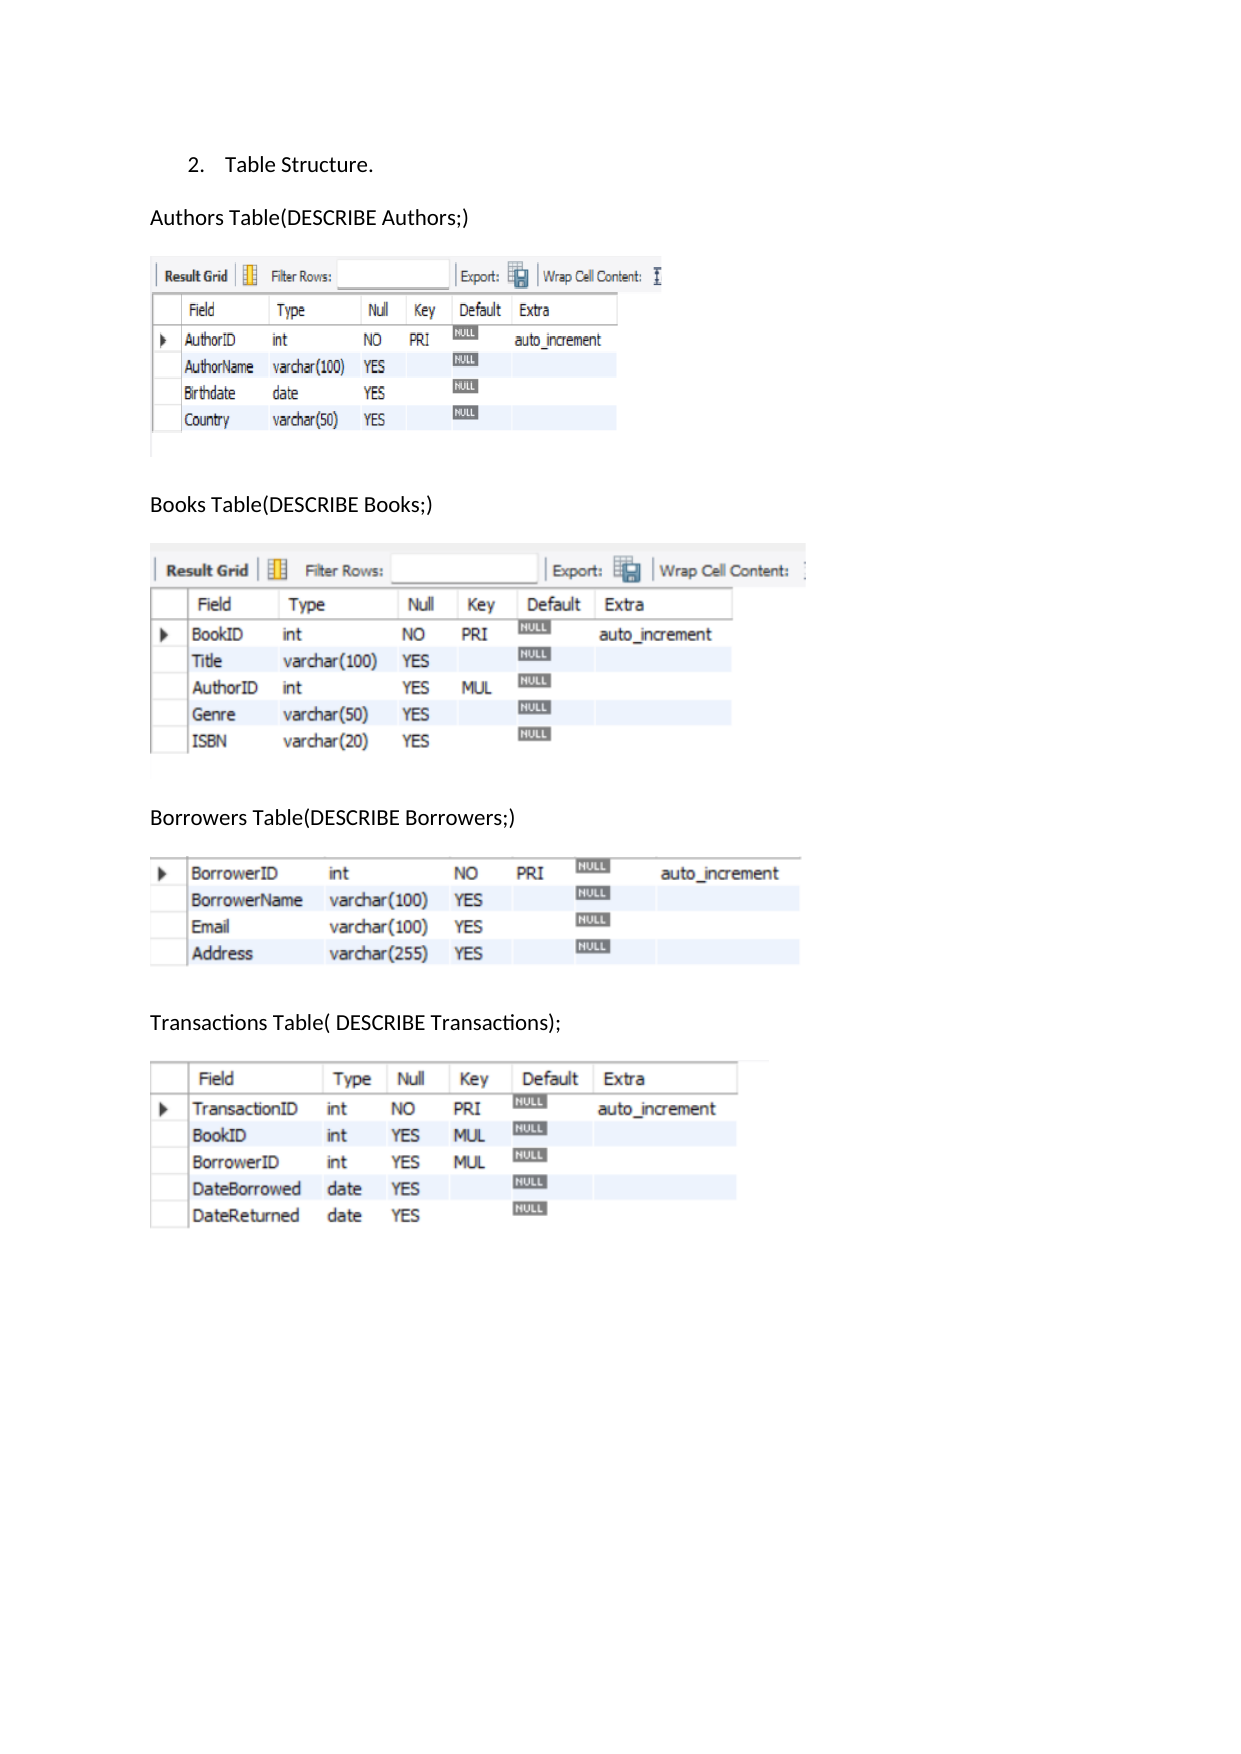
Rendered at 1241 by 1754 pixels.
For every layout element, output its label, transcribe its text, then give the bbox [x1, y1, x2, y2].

picture [150, 856, 813, 983]
text Books Table(DESCRIBE Books;) [150, 490, 1090, 518]
text Transactions Table( DESCRIBE Transactions); [150, 1008, 1090, 1036]
picture [150, 256, 662, 457]
text Borrowers Table(DESCRIBE Borrowers;) [150, 803, 1090, 831]
list Table Structure. [187, 150, 1090, 178]
text Authors Table(DESCRIBE Authors;) [150, 203, 1090, 231]
picture [150, 1060, 769, 1236]
picture [150, 543, 806, 779]
